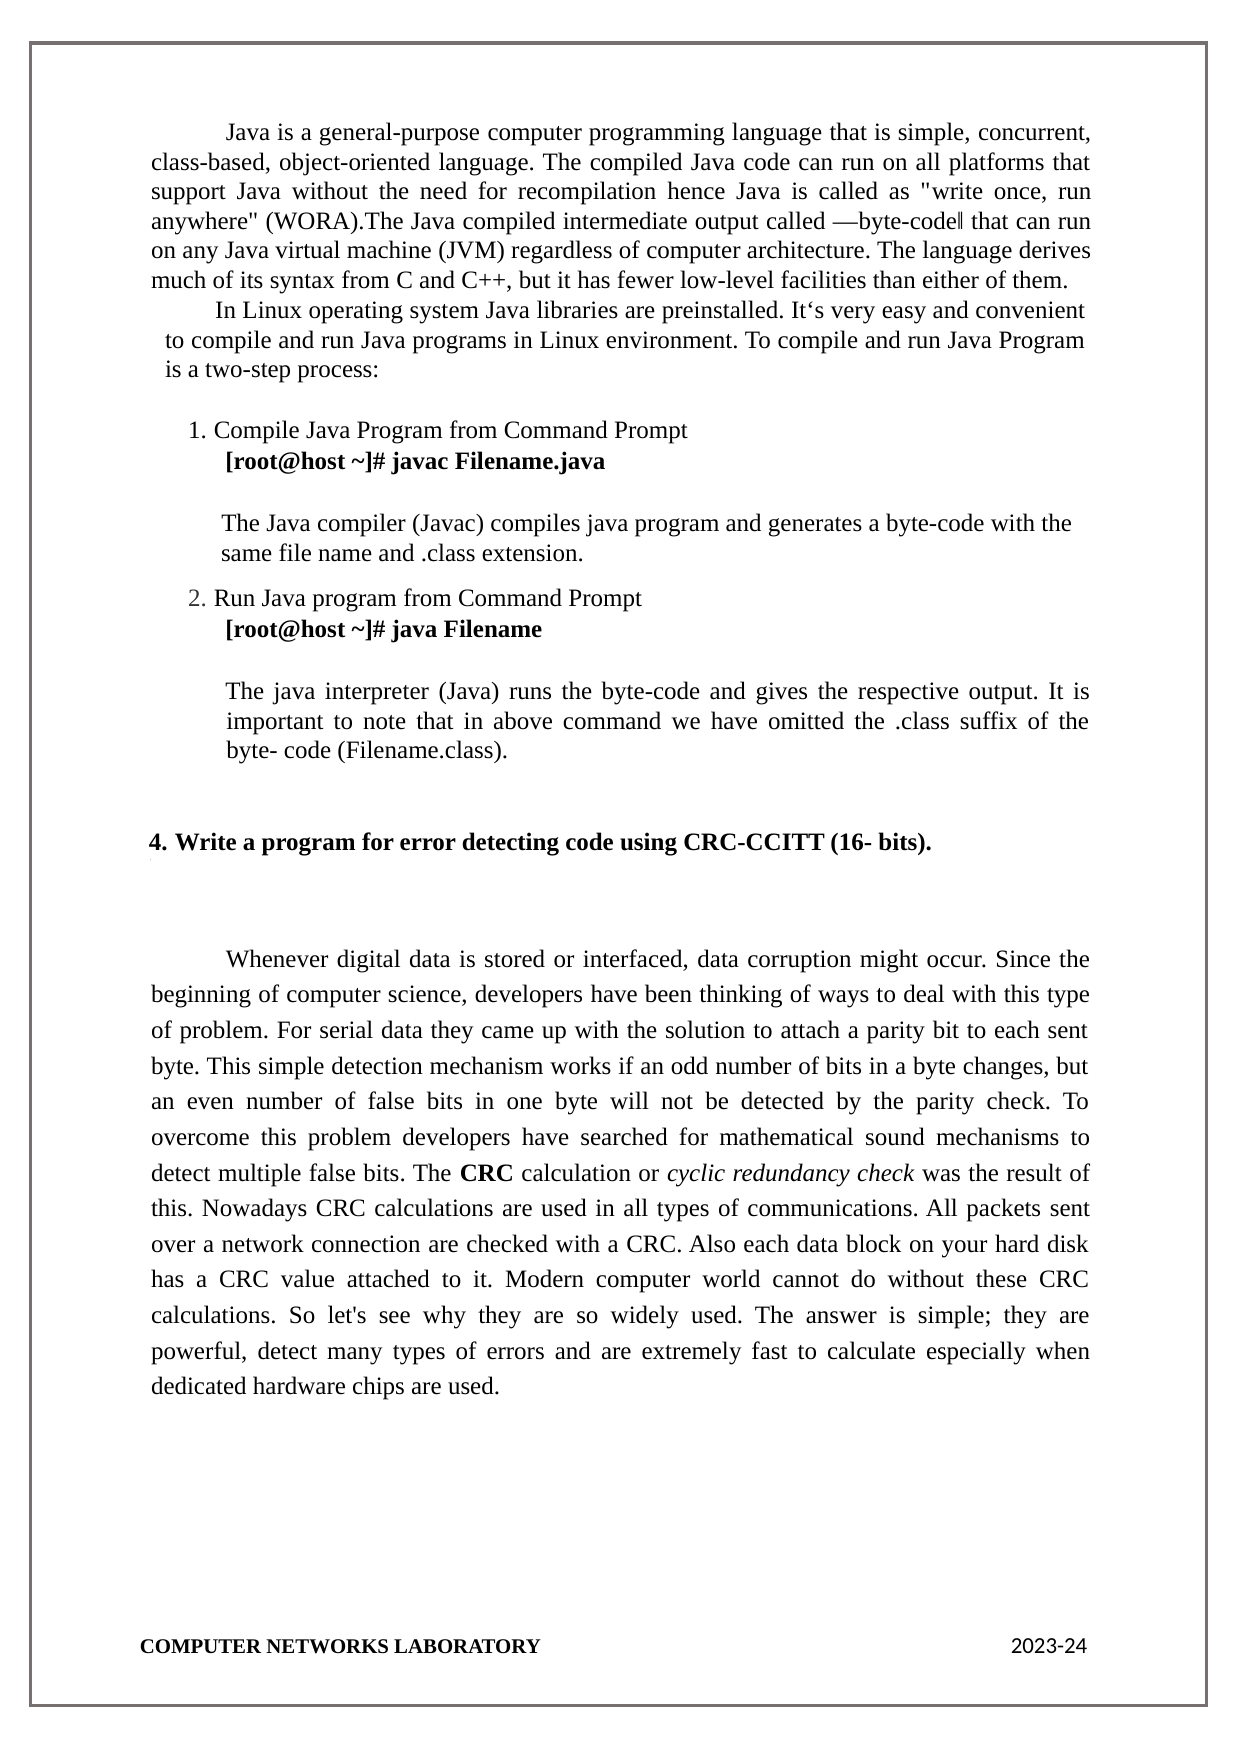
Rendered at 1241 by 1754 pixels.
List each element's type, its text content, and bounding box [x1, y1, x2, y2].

text COMPUTER NETWORKS LABORATORY 2023-24 [139, 1631, 1129, 1659]
text The java interpreter (Java) runs the byte-code and gives the respective output. It is important to note that in above command we have omitted the .class suffix of the byte- code (Filename.class). [225, 676, 1091, 764]
text Java is a general-purpose computer programming language that is simple, concurrent, class-based, object-oriented language. The compiled Java code can run on all platforms that support Java without the need for recompilation hence Java is called as "write once, run anywhere" (WORA).The Java compiled intermediate output called ―byte-code‖ that can run on any Java virtual machine (JVM) regardless of computer architecture. The language derives much of its syntax from C and C++, but it has fewer low-level facilities than either of them. [151, 117, 1091, 294]
text In Linux operating system Java libraries are preinstalled. It‘s very easy and convenient to compile and run Java programs in Linux environment. To compile and run Java Program is a two-step process: [165, 295, 1086, 383]
text 4. Write a program for error detecting code using CRC-CCITT (16- bits). [149, 827, 1129, 856]
text 1. Compile Java Program from Command Prompt [188, 415, 1128, 444]
subtitle [root@host ~]# java Filename [225, 614, 1129, 643]
subtitle [root@host ~]# javac Filename.java [225, 446, 1129, 474]
text The Java compiler (Javac) compiles java program and generates a byte-code with the same file name and .class extension. [221, 508, 1128, 566]
text Whenever digital data is stored or interfaced, data corruption might occur. Since the beginning of computer science, developers have been thinking of ways to deal with this type of problem. For serial data they came up with the solution to attach a parity bit to each sent byte. This simple detection mechanism works if an odd number of bits in a byte changes, but an even number of false bits in one byte will not be detected by the parity check. To overcome this problem developers have searched for mathematical sound mechanisms to detect multiple false bits. The CRC calculation or cyclic redundancy check was the result of this. Nowadays CRC calculations are used in all types of communications. All packets sent over a network connection are checked with a CRC. Also each data block on your hard disk has a CRC value attached to it. Modern computer world cannot do without these CRC calculations. So let's see why they are so widely used. The answer is simple; they are powerful, detect many types of errors and are extremely fast to calculate especially when dedicated hardware chips are used. [151, 944, 1091, 1400]
text 2. Run Java program from Command Prompt [188, 583, 1128, 612]
